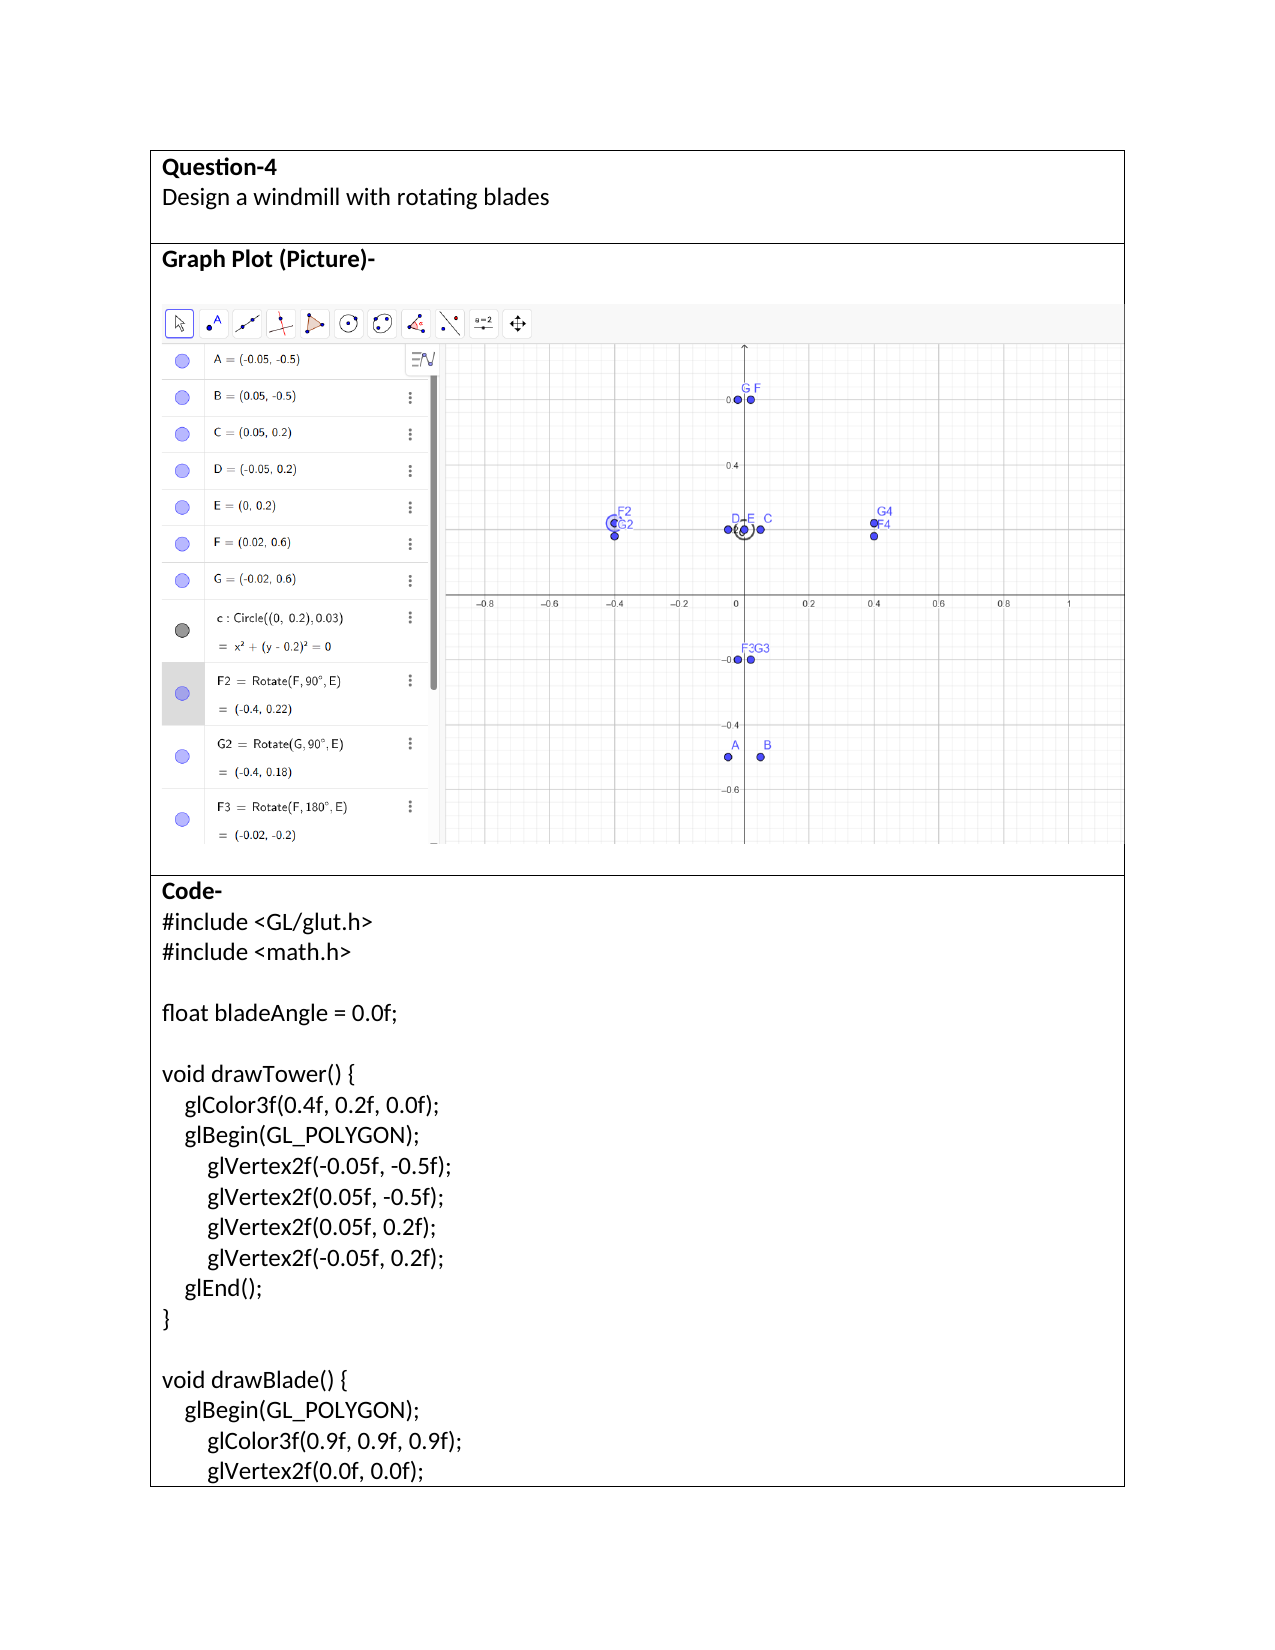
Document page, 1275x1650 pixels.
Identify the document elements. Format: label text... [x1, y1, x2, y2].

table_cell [151, 876, 1124, 1486]
table_header Question-4 Design a windmill with rotating blades [151, 151, 1124, 243]
table_cell Graph Plot (Picture)- [151, 244, 1124, 874]
picture [161, 304, 1125, 844]
